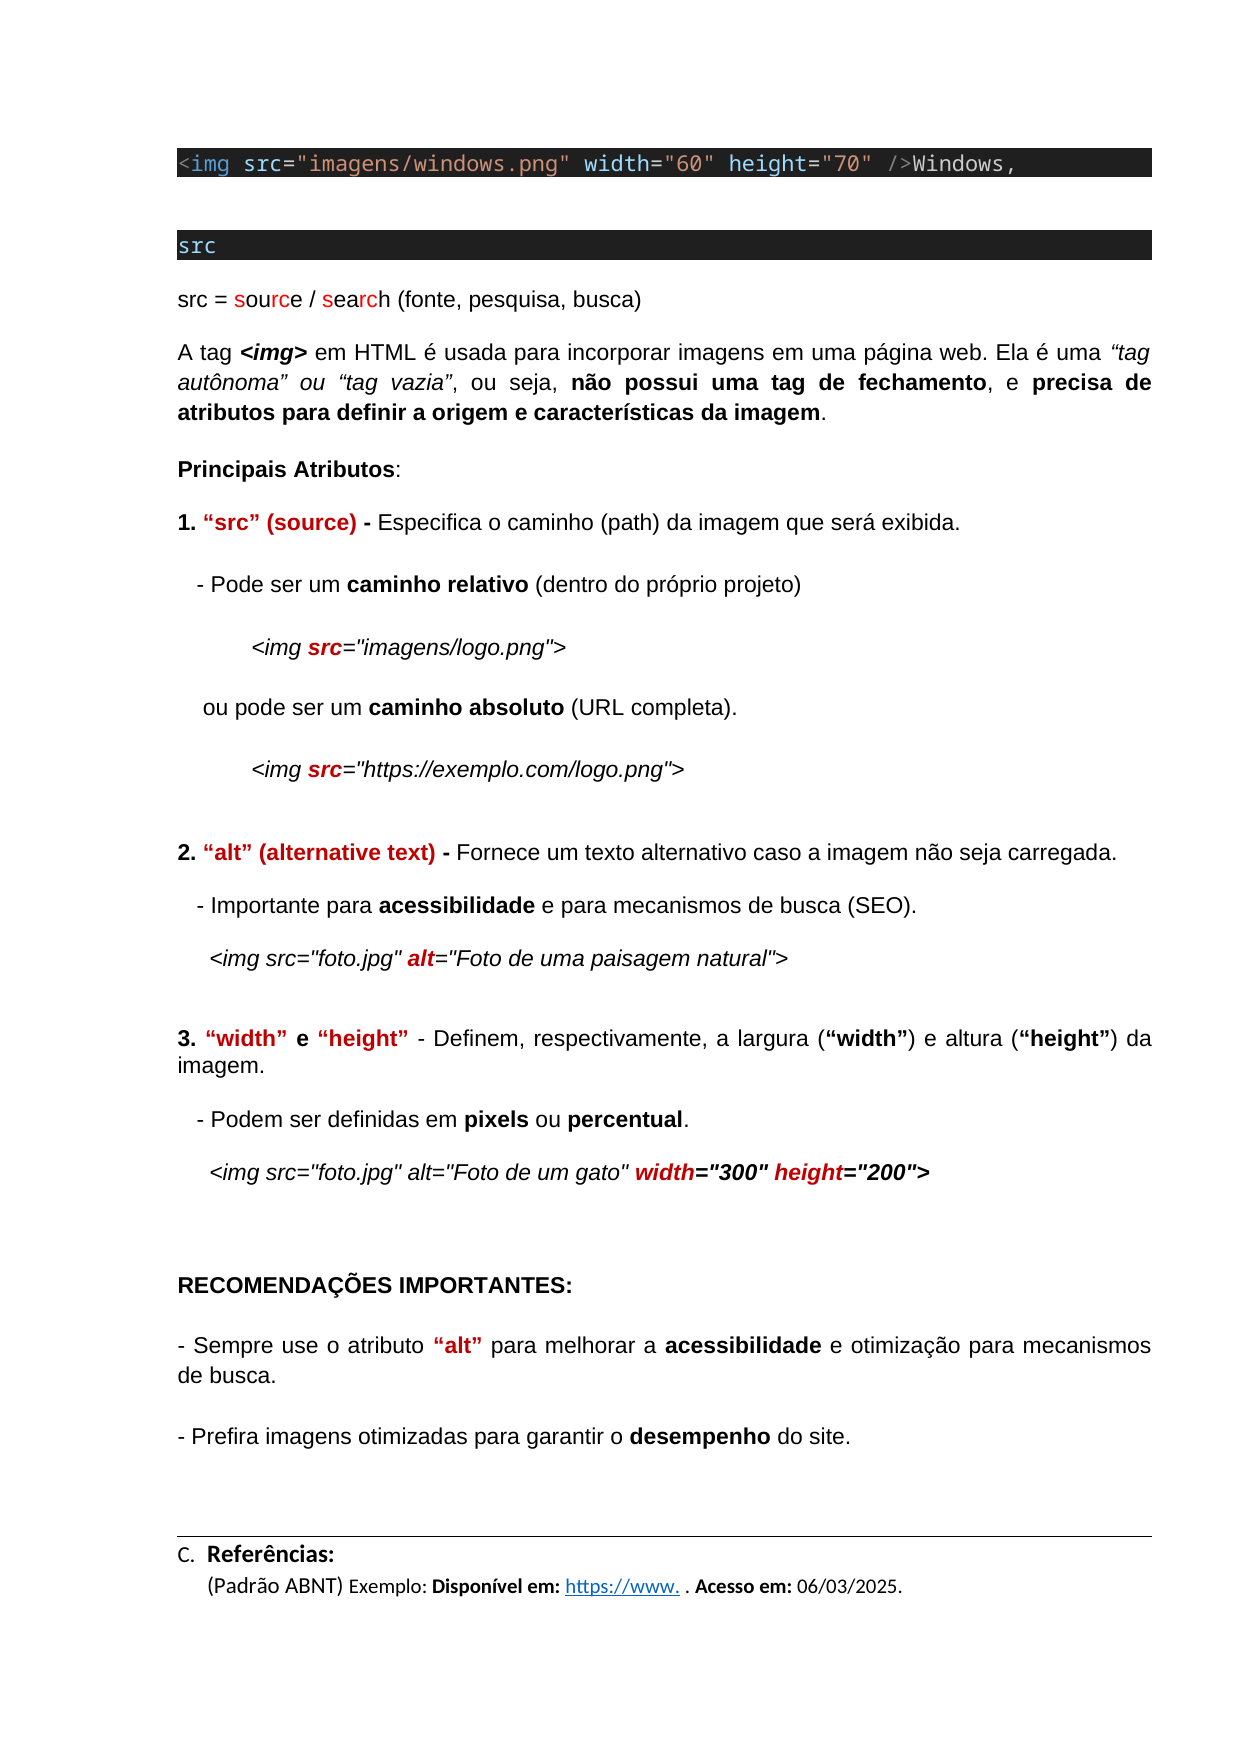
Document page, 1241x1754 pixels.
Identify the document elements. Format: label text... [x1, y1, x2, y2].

text - Sempre use o atributo “alt” para melhorar a acessibilidade e otimização para mecanismos de busca. [177, 1332, 1152, 1389]
text src = source / search (fonte, pesquisa, busca) [177, 286, 1152, 313]
text <img src="foto.jpg" alt="Foto de um gato" width="300" height="200"> [177, 1159, 1152, 1185]
text <img src="https://exemplo.com/logo.png"> [177, 756, 1152, 783]
text <img src="foto.jpg" alt="Foto de uma paisagem natural"> [177, 944, 1152, 971]
text <img src="imagens/logo.png"> [177, 633, 1152, 660]
text src [177, 230, 1152, 260]
text 2. “alt” (alternative text) - Fornece um texto alternativo caso a imagem não seja carregada. [177, 839, 1152, 866]
text Principais Atributos: [177, 456, 1152, 482]
text ou pode ser um caminho absoluto (URL completa). [177, 694, 1152, 720]
text - Podem ser definidas em pixels ou percentual. [177, 1106, 1152, 1132]
text RECOMENDAÇÕES IMPORTANTES: [177, 1272, 1152, 1298]
text <img src="imagens/windows.png" width="60" height="70" />Windows, [177, 148, 1152, 177]
text - Importante para acessibilidade e para mecanismos de busca (SEO). [177, 892, 1152, 918]
text - Prefira imagens otimizadas para garantir o desempenho do site. [177, 1423, 1152, 1449]
text A tag <img> em HTML é usada para incorporar imagens em uma página web. Ela é uma “tag autônoma” ou “tag vazia”, ou seja, não possui uma tag de fechamento, e precisa de atributos para definir a origem e características da imagem. [177, 339, 1152, 426]
text - Pode ser um caminho relativo (dentro do próprio projeto) [177, 571, 1152, 597]
text 3. “width” e “height” - Definem, respectivamente, a largura (“width”) e altura (“height”) da imagem. [177, 1025, 1152, 1078]
list Referências: (Padrão ABNT) Exemplo: Disponível em: https://www. . Acesso em: 06/03/2025. [177, 1537, 1152, 1599]
text 1. “src” (source) - Especifica o caminho (path) da imagem que será exibida. [177, 509, 1152, 535]
